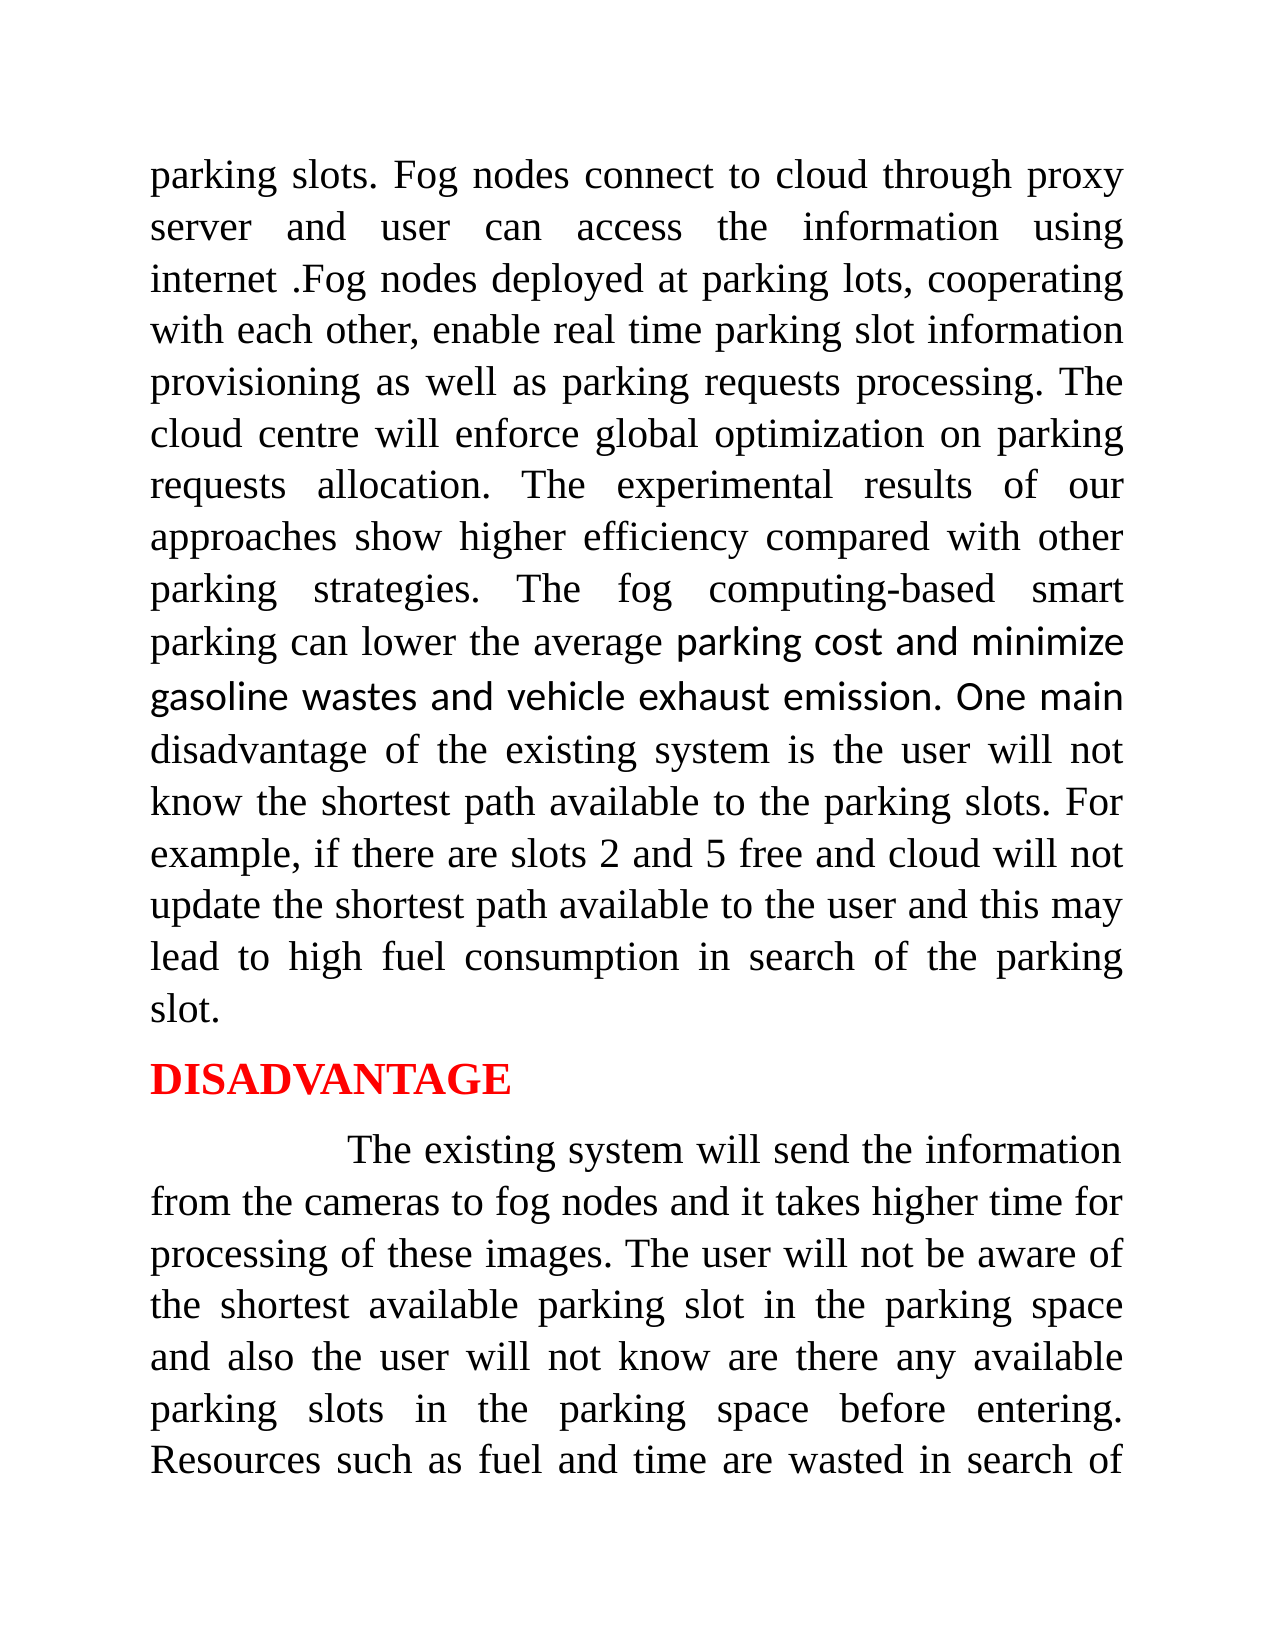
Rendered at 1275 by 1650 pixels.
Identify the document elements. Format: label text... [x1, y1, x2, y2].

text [150, 1125, 1125, 1483]
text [150, 150, 1125, 1031]
text DISADVANTAGE [150, 1051, 1125, 1104]
